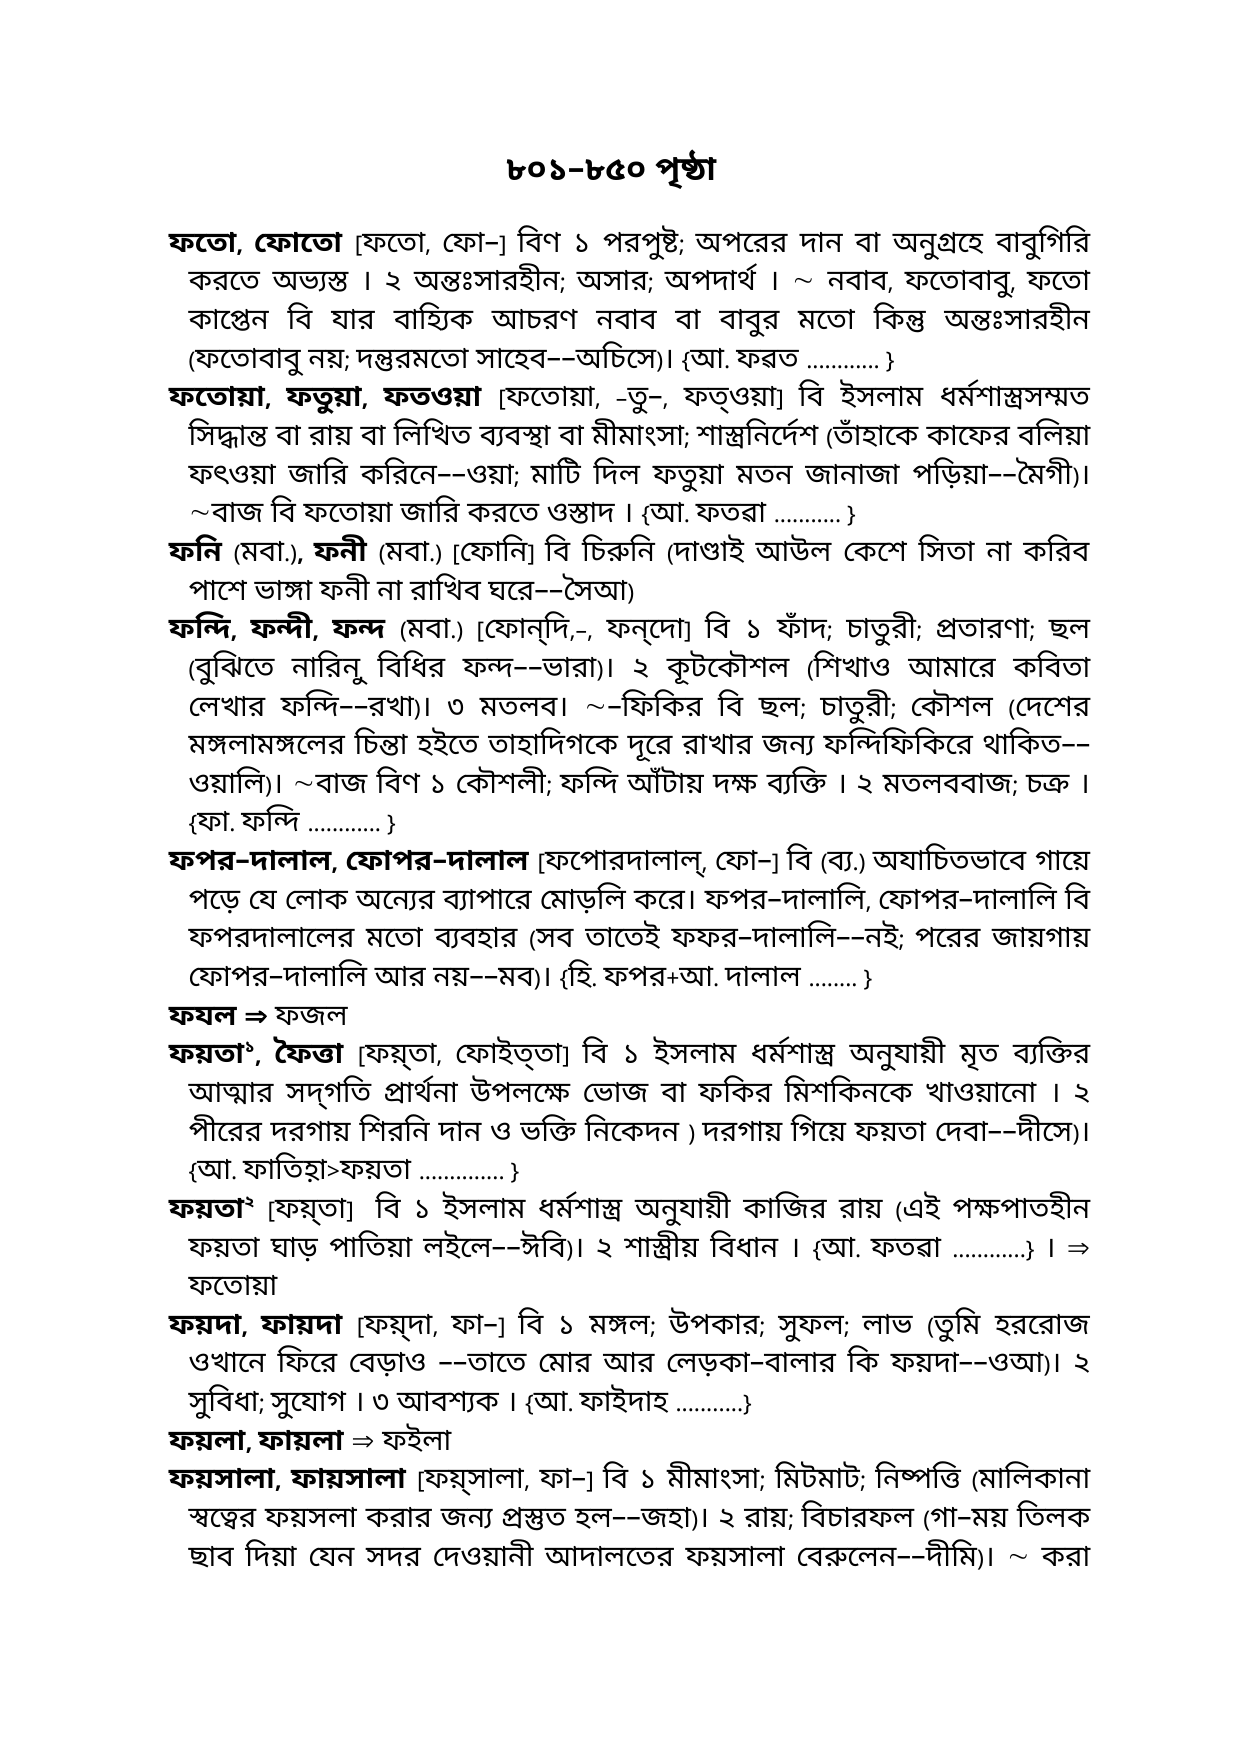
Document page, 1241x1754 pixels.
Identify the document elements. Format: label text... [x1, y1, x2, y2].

text ফপর–দালাল, ফোপর–দালাল [ফপোরদালাল্‌, ফো–] বি (ব্য.) অযাচিতভাবে গায়ে পড়ে যে লোক অন্যের ব্যাপারে মোড়লি করে। ফপর–দালালি, ফোপর–দালালি বি ফপরদালালের মতো ব্যবহার (সব তাতেই ফফর–দালালি––নই; পরের জায়গায় ফোপর–দালালি আর নয়––মব)। {হি. ফপর+আ. দালাল ........ } [169, 844, 1090, 998]
text ফযল ফজল [169, 998, 1090, 1037]
text ৮০১–৮৫০ পৃষ্ঠা [131, 150, 1090, 194]
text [169, 1462, 1090, 1578]
text ফয়তা২ [ফয়্‌তা] বি ১ ইসলাম ধর্মশাস্ত্র অনুযায়ী কাজির রায় (এই পক্ষপাতহীন ফয়তা ঘাড় পাতিয়া লইলে––ঈবি)। ২ শাস্ত্রীয় বিধান । {আ. ফতৱা ............} । ফতোয়া [169, 1192, 1090, 1307]
text ফতো, ফোতো [ফতো, ফো–] বিণ ১ পরপুষ্ট; অপরের দান বা অনুগ্রহে বাবুগিরি করতে অভ্যস্ত । ২ অন্তঃসারহীন; অসার; অপদার্থ । নবাব, ফতোবাবু, ফতো কাপ্তেন বি যার বাহ্যিক আচরণ নবাব বা বাবুর মতো কিন্তু অন্তঃসারহীন (ফতোবাবু নয়; দন্তুরমতো সাহেব––অচিসে)। {আ. ফৱত ............ } [169, 225, 1090, 380]
text ফয়লা, ফায়লা ফইলা [169, 1423, 1090, 1462]
text ফনি (মবা.), ফনী (মবা.) [ফোনি] বি চিরুনি (দাণ্ডাই আউল কেশে সিতা না করিব পাশে ভাঙ্গা ফনী না রাখিব ঘরে––সৈআ) [169, 534, 1090, 612]
text ফন্দি, ফন্দী, ফন্দ (মবা.) [ফোন্‌দি,–, ফন্‌দো] বি ১ ফাঁদ; চাতুরী; প্রতারণা; ছল (বুঝিতে নারিনু বিধির ফন্দ––ভারা)। ২ কূটকৌশল (শিখাও আমারে কবিতা লেখার ফন্দি––রখা)। ৩ মতলব। –ফিকির বি ছল; চাতুরী; কৌশল (দেশের মঙ্গলামঙ্গলের চিন্তা হইতে তাহাদিগকে দূরে রাখার জন্য ফন্দিফিকিরে থাকিত––ওয়ালি)। বাজ বিণ ১ কৌশলী; ফন্দি আঁটায় দক্ষ ব্যক্তি । ২ মতলববাজ; চক্র । {ফা. ফন্দি ............ } [169, 612, 1090, 844]
text ফতোয়া, ফতুয়া, ফতওয়া [ফতোয়া, –তু–, ফত্‌ওয়া] বি ইসলাম ধর্মশাস্ত্রসম্মত সিদ্ধান্ত বা রায় বা লিখিত ব্যবস্থা বা মীমাংসা; শাস্ত্রনির্দেশ (তাঁহাকে কাফের বলিয়া ফৎওয়া জারি করিনে––ওয়া; মাটি দিল ফতুয়া মতন জানাজা পড়িয়া––মৈগী)। বাজ বি ফতোয়া জারি করতে ওস্তাদ । {আ. ফতৱা ........... } [169, 380, 1090, 534]
text ফয়দা, ফায়দা [ফয়্‌দা, ফা–] বি ১ মঙ্গল; উপকার; সুফল; লাভ (তুমি হররোজ ওখানে ফিরে বেড়াও ––তাতে মোর আর লেড়কা–বালার কি ফয়দা––ওআ)। ২ সুবিধা; সুযোগ । ৩ আবশ্যক । {আ. ফাইদাহ ...........} [169, 1307, 1090, 1423]
text ফয়তা১, ফৈত্তা [ফয়্‌তা, ফোইত্‌তা] বি ১ ইসলাম ধর্মশাস্ত্র অনুযায়ী মৃত ব্যক্তির আত্মার সদ্‌গতি প্রার্থনা উপলক্ষে ভোজ বা ফকির মিশকিনকে খাওয়ানো । ২ পীরের দরগায় শিরনি দান ও ভক্তি নিকেদন ) দরগায় গিয়ে ফয়তা দেবা––দীসে)। {আ. ফাতিহ়া>ফয়তা .............. } [169, 1037, 1090, 1192]
